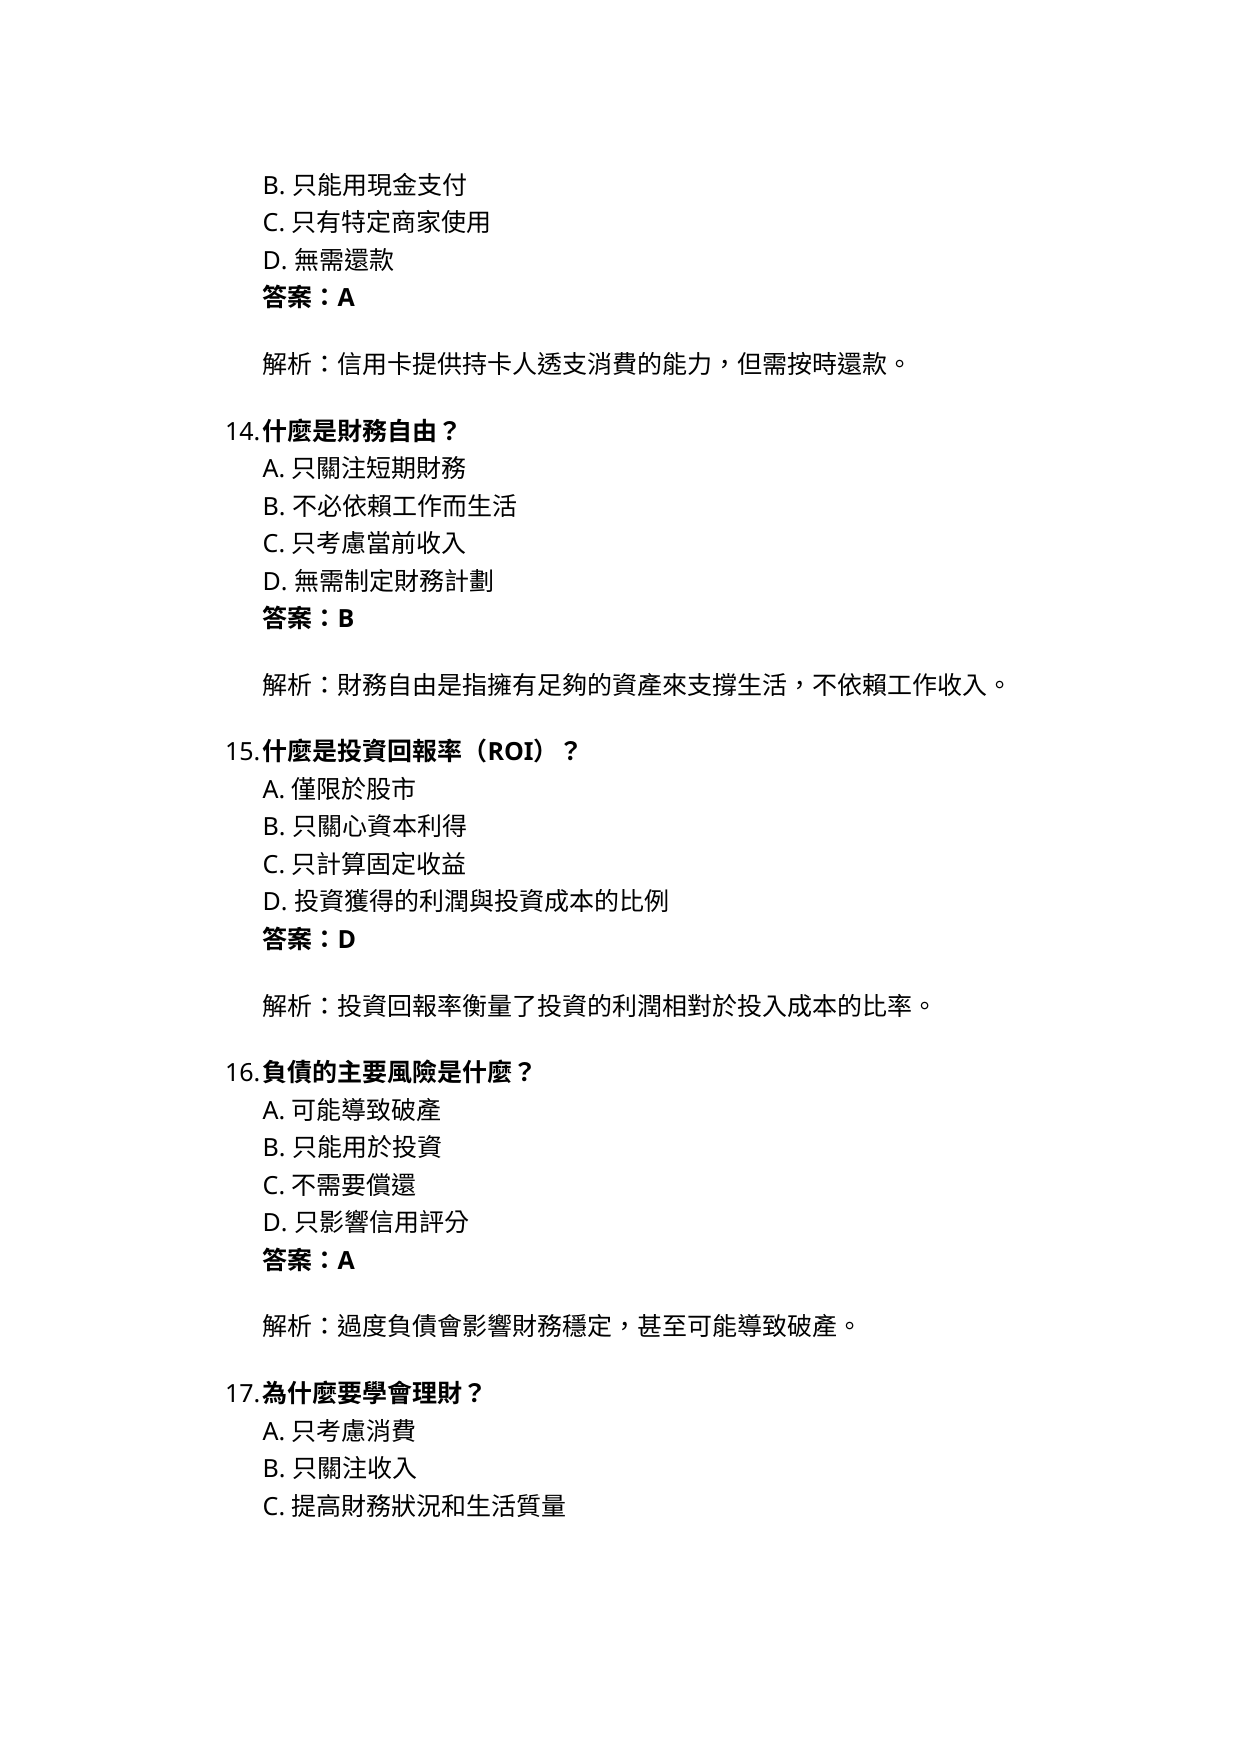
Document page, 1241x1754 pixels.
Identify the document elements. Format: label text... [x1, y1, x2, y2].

text 解析：財務自由是指擁有足夠的資產來支撐生活，不依賴工作收入。 [262, 664, 1053, 702]
text 解析：過度負債會影響財務穩定，甚至可能導致破產。 [262, 1306, 1053, 1344]
text 解析：信用卡提供持卡人透支消費的能力，但需按時還款。 [262, 344, 1053, 381]
list 負債的主要風險是什麼？ A. 可能導致破產 B. 只能用於投資 C. 不需要償還 D. 只影響信用評分 答案：A [225, 1052, 1053, 1277]
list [225, 164, 1053, 314]
list 什麼是投資回報率（ROI）？ A. 僅限於股市 B. 只關心資本利得 C. 只計算固定收益 D. 投資獲得的利潤與投資成本的比例 答案：D [225, 731, 1053, 956]
text 解析：投資回報率衡量了投資的利潤相對於投入成本的比率。 [262, 985, 1053, 1023]
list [225, 1373, 1053, 1523]
list 什麼是財務自由？ A. 只關注短期財務 B. 不必依賴工作而生活 C. 只考慮當前收入 D. 無需制定財務計劃 答案：B [225, 410, 1053, 635]
